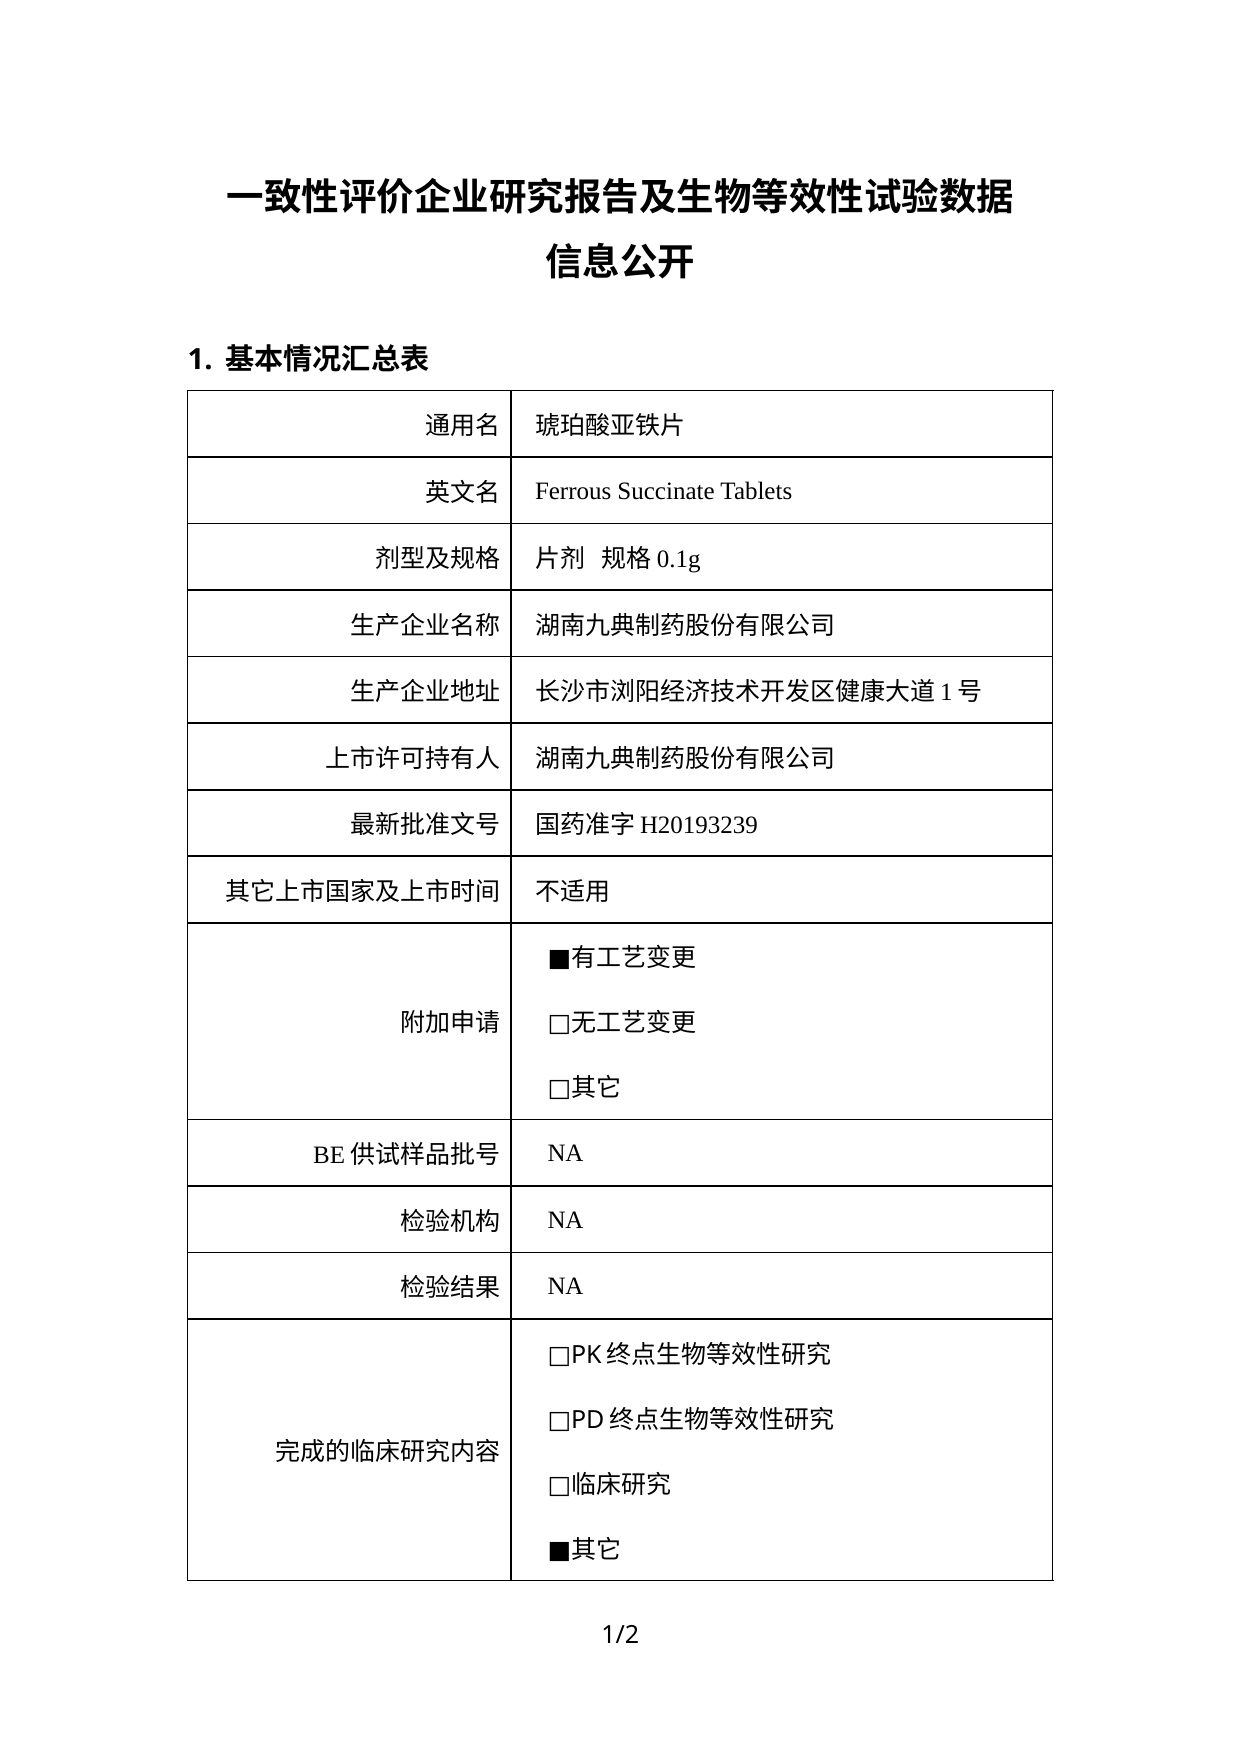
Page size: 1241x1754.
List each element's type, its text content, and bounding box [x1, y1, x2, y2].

table_cell BE供试样品批号 [188, 1120, 510, 1185]
table_cell 生产企业名称 [188, 591, 510, 656]
table_cell 不适用 [512, 857, 1052, 922]
table_cell 国药准字H20193239 [512, 791, 1052, 855]
table_cell 片剂 规格0.1g [512, 524, 1052, 589]
table_cell 检验机构 [188, 1187, 510, 1252]
table_cell NA [512, 1187, 1052, 1252]
table_cell 长沙市浏阳经济技术开发区健康大道1号 [512, 657, 1052, 722]
table_cell 完成的临床研究内容 [188, 1320, 510, 1580]
table_cell 附加申请 [188, 924, 510, 1118]
table_cell 上市许可持有人 [188, 724, 510, 789]
table_cell 湖南九典制药股份有限公司 [512, 591, 1052, 656]
table_header 琥珀酸亚铁片 [512, 391, 1052, 456]
table_cell 湖南九典制药股份有限公司 [512, 724, 1052, 789]
list 基本情况汇总表 [187, 324, 1053, 389]
table_cell □PK终点生物等效性研究 □PD终点生物等效性研究 □临床研究 ■其它 [512, 1320, 1052, 1580]
table_cell ■有工艺变更 □无工艺变更 □其它 [512, 924, 1052, 1118]
text 信息公开 [187, 227, 1053, 292]
table_header 通用名 [188, 391, 510, 456]
table_cell Ferrous Succinate Tablets [512, 458, 1052, 523]
table_cell 检验结果 [188, 1253, 510, 1318]
table_cell 生产企业地址 [188, 657, 510, 722]
table_cell NA [512, 1253, 1052, 1318]
table_cell 最新批准文号 [188, 791, 510, 855]
table_cell 英文名 [188, 458, 510, 523]
table_cell 剂型及规格 [188, 524, 510, 589]
table_cell 其它上市国家及上市时间 [188, 857, 510, 922]
text 一致性评价企业研究报告及生物等效性试验数据 [187, 162, 1053, 227]
table_cell NA [512, 1120, 1052, 1185]
